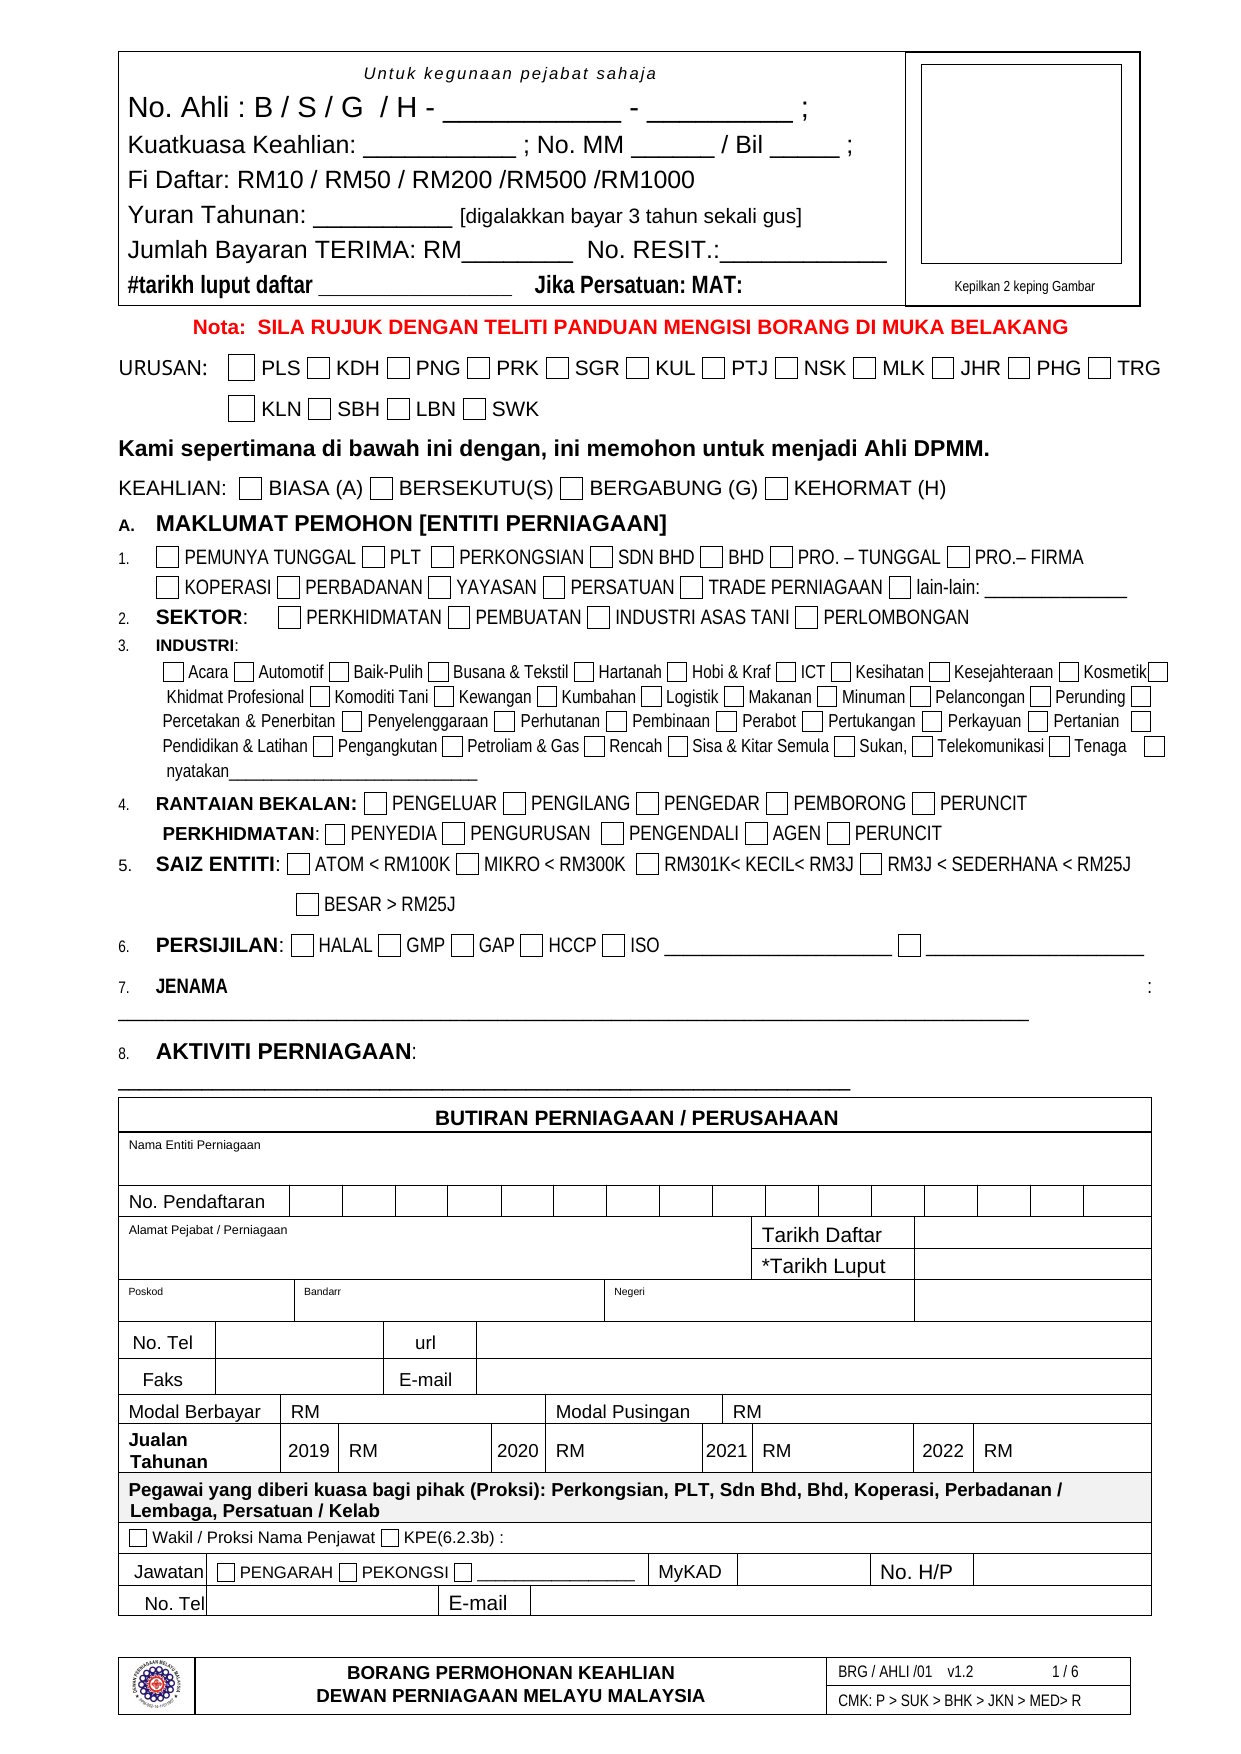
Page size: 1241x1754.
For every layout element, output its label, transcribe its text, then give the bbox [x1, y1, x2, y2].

table_cell [915, 1280, 1151, 1321]
table_cell [531, 1586, 1151, 1615]
table_cell Jawatan [119, 1554, 206, 1585]
text KLN SBH LBN SWK [221, 394, 1166, 422]
table_cell Bandarr [295, 1280, 604, 1321]
table_cell E-mail [384, 1359, 476, 1394]
table_cell Modal Pusingan [546, 1395, 722, 1422]
table_header Kepilkan 2 keping Gambar [906, 53, 1139, 305]
table_cell [713, 1186, 765, 1216]
table_cell [396, 1186, 447, 1216]
table_cell [448, 1186, 501, 1216]
text Kami sepertimana di bawah ini dengan, ini memohon untuk menjadi Ahli DPMM. [118, 435, 1152, 461]
table_cell Jualan Tahunan [119, 1424, 280, 1472]
list AKTIVITI PERNIAGAAN: ______________________________________________________________________ [118, 1038, 1152, 1091]
table_cell [216, 1359, 383, 1394]
table_cell url [384, 1322, 476, 1358]
list SEKTOR: PERKHIDMATAN PEMBUATAN INDUSTRI ASAS TANI PERLOMBONGAN [118, 605, 1152, 629]
table_cell RM [546, 1424, 702, 1472]
table_cell [819, 1186, 871, 1216]
list PERKHIDMATAN: PENYEDIA PENGURUSAN PENGENDALI AGEN PERUNCIT [162, 821, 1152, 845]
table_cell [607, 1186, 659, 1216]
table_cell [502, 1186, 553, 1216]
table_cell [766, 1186, 818, 1216]
table_cell Negeri [605, 1280, 914, 1321]
table_cell *Tarikh Luput [752, 1249, 914, 1279]
table_cell 2022 [914, 1424, 973, 1472]
list KOPERASI PERBADANAN YAYASAN PERSATUAN TRADE PERNIAGAAN lain-lain: _______________ [156, 575, 1152, 599]
table_cell [925, 1186, 977, 1216]
table_cell [738, 1554, 870, 1585]
table_cell [974, 1554, 1151, 1585]
table_cell RM [753, 1424, 913, 1472]
table_cell [978, 1186, 1030, 1216]
table_cell [554, 1186, 606, 1216]
list PEMUNYA TUNGGAL PLT PERKONGSIAN SDN BHD BHD PRO. – TUNGGAL PRO.– FIRMA [118, 544, 1152, 568]
table_cell [872, 1186, 924, 1216]
list Acara Automotif Baik-Pulih Busana & Tekstil Hartanah Hobi & Kraf ICT Kesihatan Kesejahteraan Kosmetik Khidmat Profesional Komoditi Tani Kewangan Kumbahan Logistik Makanan Minuman Pelancongan Perunding Percetakan & Penerbitan Penyelenggaraan Perhutanan Pembinaan Perabot Pertukangan Perkayuan Pertanian Pendidikan & Latihan Pengangkutan Petroliam & Gas Rencah Sisa & Kitar Semula Sukan, Telekomunikasi Tenaga nyatakan_____________________________ [162, 661, 1152, 781]
table_cell [216, 1322, 383, 1358]
table_cell Modal Berbayar [119, 1395, 280, 1422]
list PERSIJILAN: HALAL GMP GAP HCCP ISO ________________________ _______________________ [118, 933, 1152, 957]
table_cell Nama Entiti Perniagaan [119, 1133, 1151, 1184]
table_cell [477, 1322, 1151, 1358]
table_cell [915, 1249, 1151, 1279]
table_cell [343, 1186, 395, 1216]
list SAIZ ENTITI: ATOM < RM100K MIKRO < RM300K RM301K< KECIL< RM3J RM3J < SEDERHANA < RM25J [118, 851, 1152, 876]
table_cell [207, 1586, 438, 1615]
table_cell Faks [119, 1359, 215, 1394]
table_cell [1031, 1186, 1083, 1216]
list JENAMA : ________________________________________________________________________________________________ [118, 973, 1152, 1021]
table_cell [660, 1186, 712, 1216]
table_cell E-mail [439, 1586, 530, 1615]
table_cell RM [723, 1395, 1151, 1422]
table_cell PENGARAH PEKONGSI _________________ [207, 1554, 648, 1585]
table_cell Pegawai yang diberi kuasa bagi pihak (Proksi): Perkongsian, PLT, Sdn Bhd, Bhd, Koperasi, Perbadanan / Lembaga, Persatuan / Kelab [119, 1473, 1151, 1522]
table_header BUTIRAN PERNIAGAAN / PERUSAHAAN [119, 1098, 1151, 1131]
table_cell RM [974, 1424, 1151, 1472]
text Nota: SILA RUJUK DENGAN TELITI PANDUAN MENGISI BORANG DI MUKA BELAKANG [118, 314, 1143, 338]
table_cell No. Tel [119, 1322, 215, 1358]
table_header Untuk kegunaan pejabat sahaja No. Ahli : B / S / G / H - ___________ - _________ ; Kuatkuasa Keahlian: ___________ ; No. MM ______ / Bil _____ ; Fi Daftar: RM10 / RM50 / RM200 /RM500 /RM1000 Yuran Tahunan: __________ [digalakkan bayar 3 tahun sekali gus] Jumlah Bayaran TERIMA: RM________ No. RESIT.:____________ #tarikh luput daftar _________________ Jika Persatuan: MAT: [119, 52, 905, 305]
table_cell [290, 1186, 342, 1216]
table_cell No. H/P [871, 1554, 973, 1585]
table_cell 2019 [281, 1424, 338, 1472]
table_cell 2020 [492, 1424, 545, 1472]
picture [132, 1660, 181, 1708]
table_cell No. Tel [119, 1586, 206, 1615]
table_cell Poskod [119, 1280, 294, 1321]
table_cell [1084, 1186, 1151, 1216]
text KEAHLIAN: BIASA (A) BERSEKUTU(S) BERGABUNG (G) KEHORMAT (H) [118, 476, 1143, 500]
table_cell MyKAD [649, 1554, 737, 1585]
list MAKLUMAT PEMOHON [ENTITI PERNIAGAAN] [118, 510, 1152, 536]
list RANTAIAN BEKALAN: PENGELUAR PENGILANG PENGEDAR PEMBORONG PERUNCIT [118, 791, 1152, 815]
table_cell Tarikh Daftar [752, 1217, 914, 1247]
table_cell Wakil / Proksi Nama Penjawat KPE(6.2.3b) : [119, 1523, 1151, 1553]
list INDUSTRI: [118, 635, 1152, 654]
table_cell [477, 1359, 1151, 1394]
table_cell [915, 1217, 1151, 1247]
list BESAR > RM25J [295, 892, 1152, 916]
table_cell RM [281, 1395, 545, 1422]
table_cell 2021 [703, 1424, 752, 1472]
table_cell RM [339, 1424, 491, 1472]
table_cell No. Pendaftaran [119, 1186, 289, 1216]
table_cell Alamat Pejabat / Perniagaan [119, 1217, 751, 1279]
text URUSAN: PLS KDH PNG PRK SGR KUL PTJ NSK MLK JHR PHG TRG [118, 353, 1166, 381]
